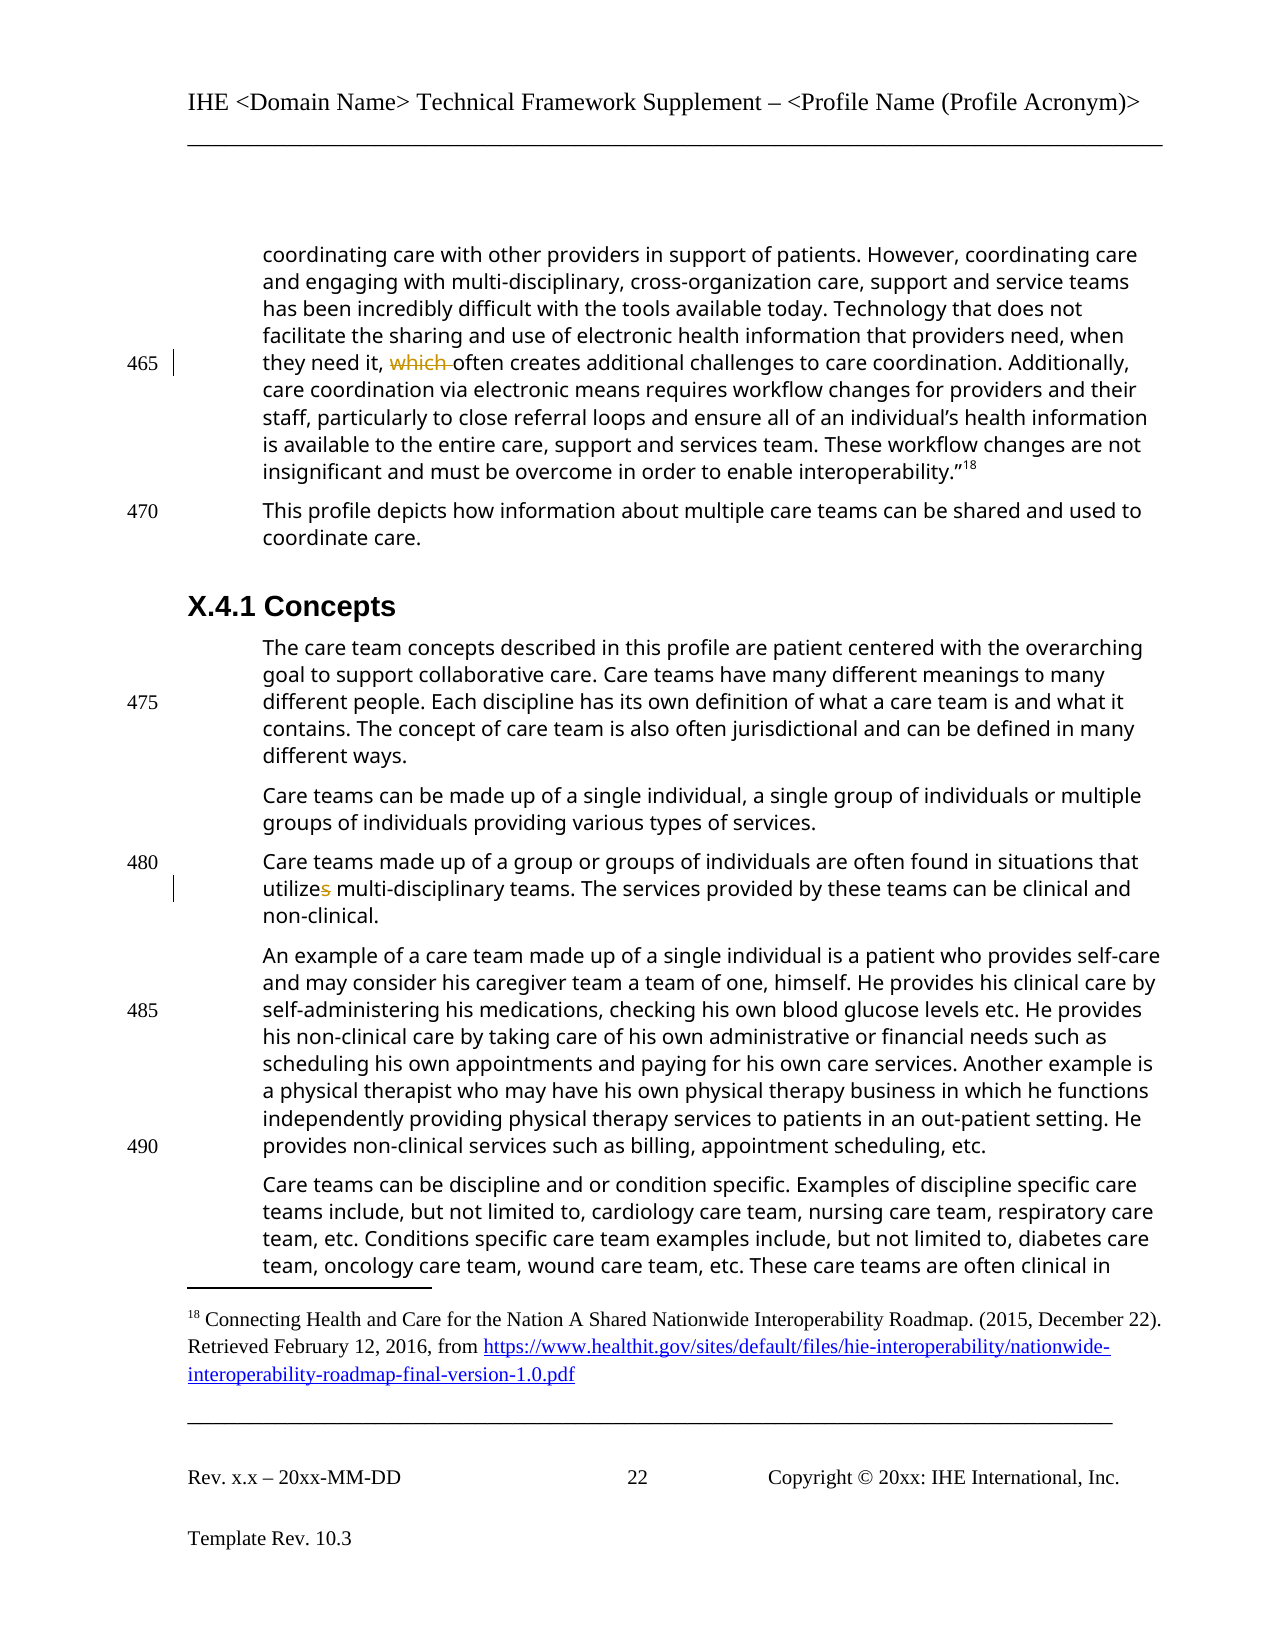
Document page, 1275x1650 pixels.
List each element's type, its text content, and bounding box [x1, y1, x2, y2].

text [262, 241, 1162, 484]
text This profile depicts how information about multiple care teams can be shared and used to coordinate care. [262, 497, 1162, 551]
subtitle X.4.1 Concepts [187, 589, 1162, 622]
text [262, 1171, 1162, 1279]
text The care team concepts described in this profile are patient centered with the overarching goal to support collaborative care. Care teams have many different meanings to many different people. Each discipline has its own definition of what a care team is and what it contains. The concept of care team is also often jurisdictional and can be defined in many different ways. [262, 633, 1162, 769]
text An example of a care team made up of a single individual is a patient who provides self-care and may consider his caregiver team a team of one, himself. He provides his clinical care by self-administering his medications, checking his own blood glucose levels etc. He provides his non-clinical care by taking care of his own administrative or financial needs such as scheduling his own appointments and paying for his own care services. Another example is a physical therapist who may have his own physical therapy business in which he functions independently providing physical therapy services to patients in an out-patient setting. He provides non-clinical services such as billing, appointment scheduling, etc. [262, 942, 1162, 1158]
text Care teams can be made up of a single individual, a single group of individuals or multiple groups of individuals providing various types of services. [262, 781, 1162, 836]
text Care teams made up of a group or groups of individuals are often found in situations that utilize multi-disciplinary teams. The services provided by these teams can be clinical and non-clinical. [262, 848, 1162, 929]
